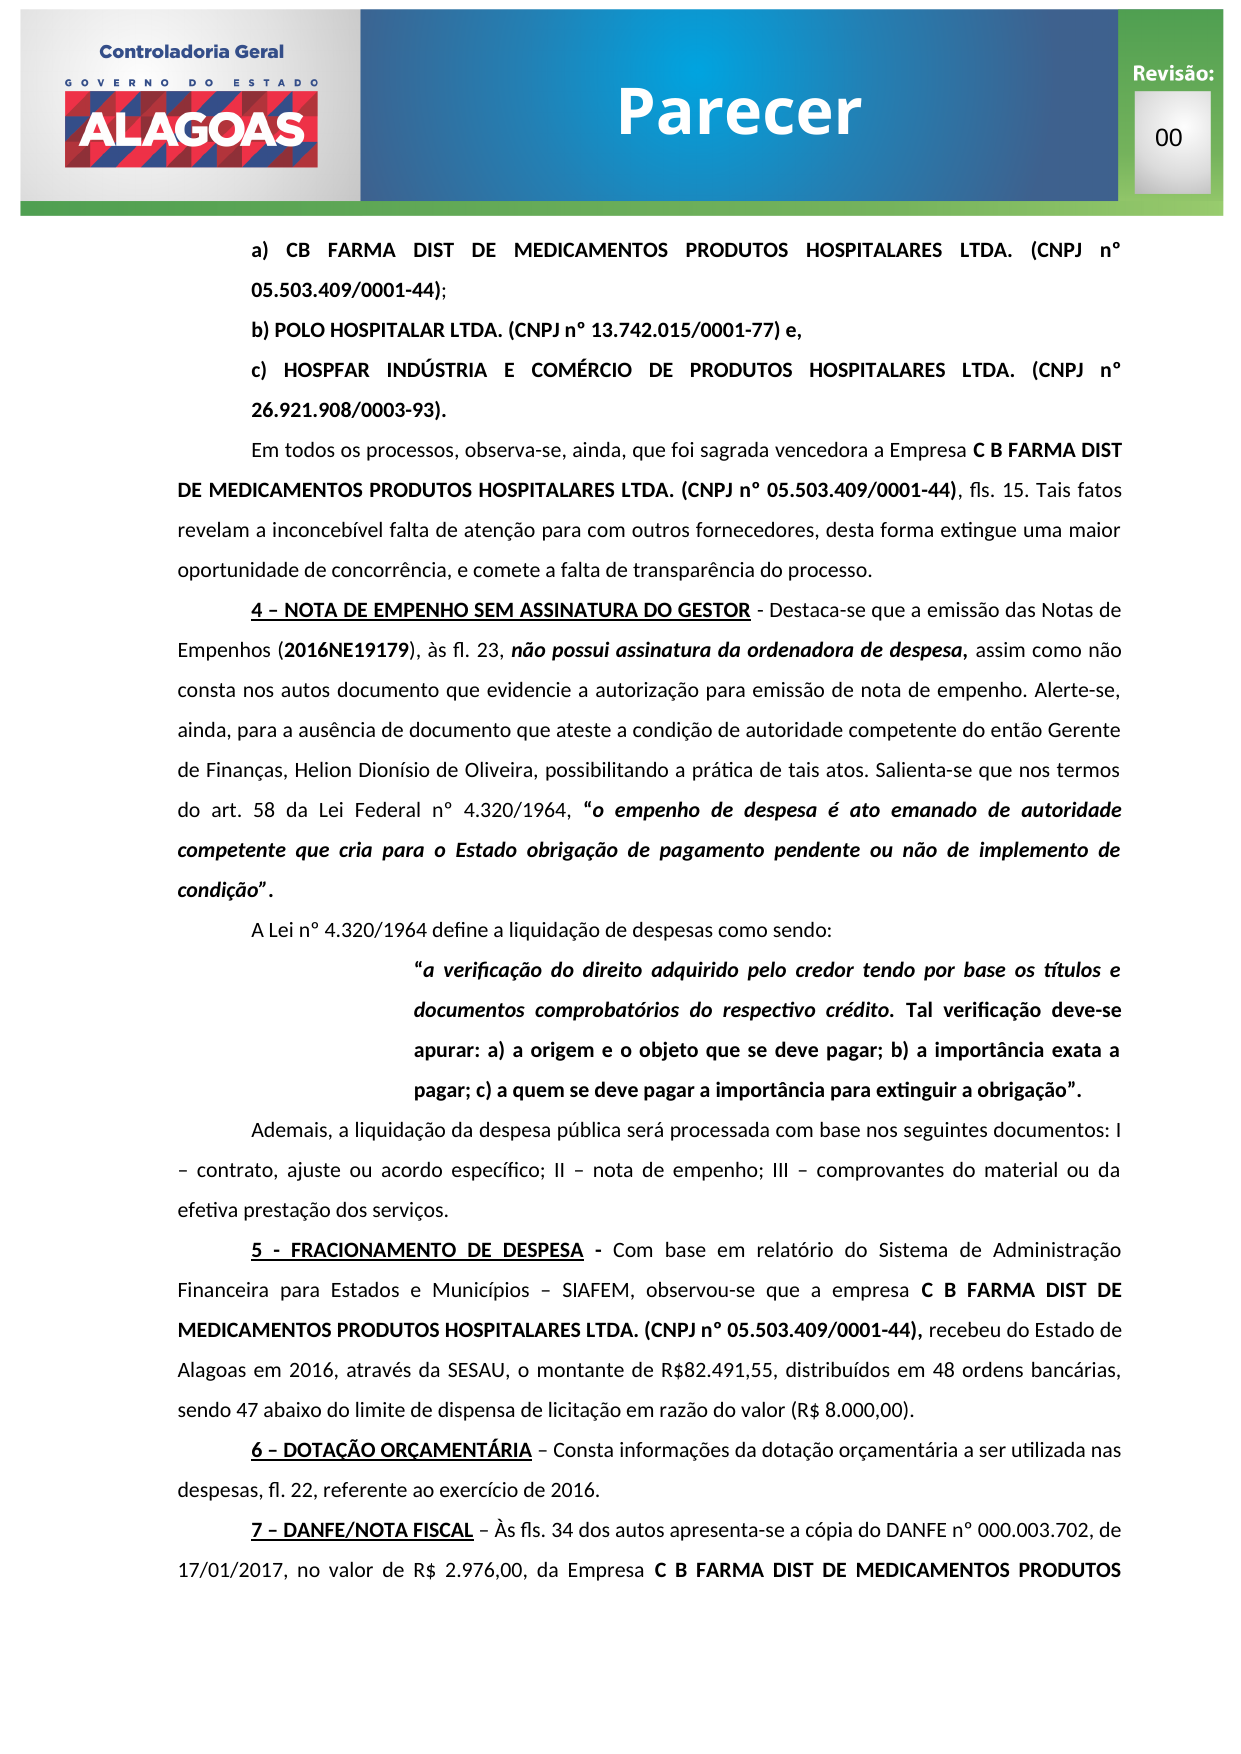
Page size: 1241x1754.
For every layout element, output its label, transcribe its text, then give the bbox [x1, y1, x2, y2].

text b) POLO HOSPITALAR LTDA. (CNPJ nº 13.742.015/0001-77) e, [251, 316, 1122, 343]
text A Lei nº 4.320/1964 define a liquidação de despesas como sendo: [177, 916, 1122, 943]
text “a verificação do direito adquirido pelo credor tendo por base os títulos e documentos comprobatórios do respectivo crédito. Tal verificação deve-se apurar: a) a origem e o objeto que se deve pagar; b) a importância exata a pagar; c) a quem se deve pagar a importância para extinguir a obrigação”. [413, 956, 1122, 1103]
text 4 – NOTA DE EMPENHO SEM ASSINATURA DO GESTOR - Destaca-se que a emissão das Notas de Empenhos (2016NE19179), às fl. 23, não possui assinatura da ordenadora de despesa, assim como não consta nos autos documento que evidencie a autorização para emissão de nota de empenho. Alerte-se, ainda, para a ausência de documento que ateste a condição de autoridade competente do então Gerente de Finanças, Helion Dionísio de Oliveira, possibilitando a prática de tais atos. Salienta-se que nos termos do art. 58 da Lei Federal nº 4.320/1964, “o empenho de despesa é ato emanado de autoridade competente que cria para o Estado obrigação de pagamento pendente ou não de implemento de condição”. [177, 596, 1122, 903]
picture [20, 9, 1224, 216]
text c) HOSPFAR INDÚSTRIA E COMÉRCIO DE PRODUTOS HOSPITALARES LTDA. (CNPJ nº 26.921.908/0003-93). [251, 356, 1122, 423]
text Ademais, a liquidação da despesa pública será processada com base nos seguintes documentos: I – contrato, ajuste ou acordo específico; II – nota de empenho; III – comprovantes do material ou da efetiva prestação dos serviços. [177, 1116, 1122, 1223]
text a) CB FARMA DIST DE MEDICAMENTOS PRODUTOS HOSPITALARES LTDA. (CNPJ nº 05.503.409/0001-44); [251, 236, 1122, 303]
text 5 - FRACIONAMENTO DE DESPESA - Com base em relatório do Sistema de Administração Financeira para Estados e Municípios – SIAFEM, observou-se que a empresa C B FARMA DIST DE MEDICAMENTOS PRODUTOS HOSPITALARES LTDA. (CNPJ nº 05.503.409/0001-44), recebeu do Estado de Alagoas em 2016, através da SESAU, o montante de R$82.491,55, distribuídos em 48 ordens bancárias, sendo 47 abaixo do limite de dispensa de licitação em razão do valor (R$ 8.000,00). [177, 1236, 1122, 1423]
text 6 – DOTAÇÃO ORÇAMENTÁRIA – Consta informações da dotação orçamentária a ser utilizada nas despesas, fl. 22, referente ao exercício de 2016. [177, 1436, 1122, 1503]
text Em todos os processos, observa-se, ainda, que foi sagrada vencedora a Empresa C B FARMA DIST DE MEDICAMENTOS PRODUTOS HOSPITALARES LTDA. (CNPJ nº 05.503.409/0001-44), fls. 15. Tais fatos revelam a inconcebível falta de atenção para com outros fornecedores, desta forma extingue uma maior oportunidade de concorrência, e comete a falta de transparência do processo. [177, 436, 1122, 583]
